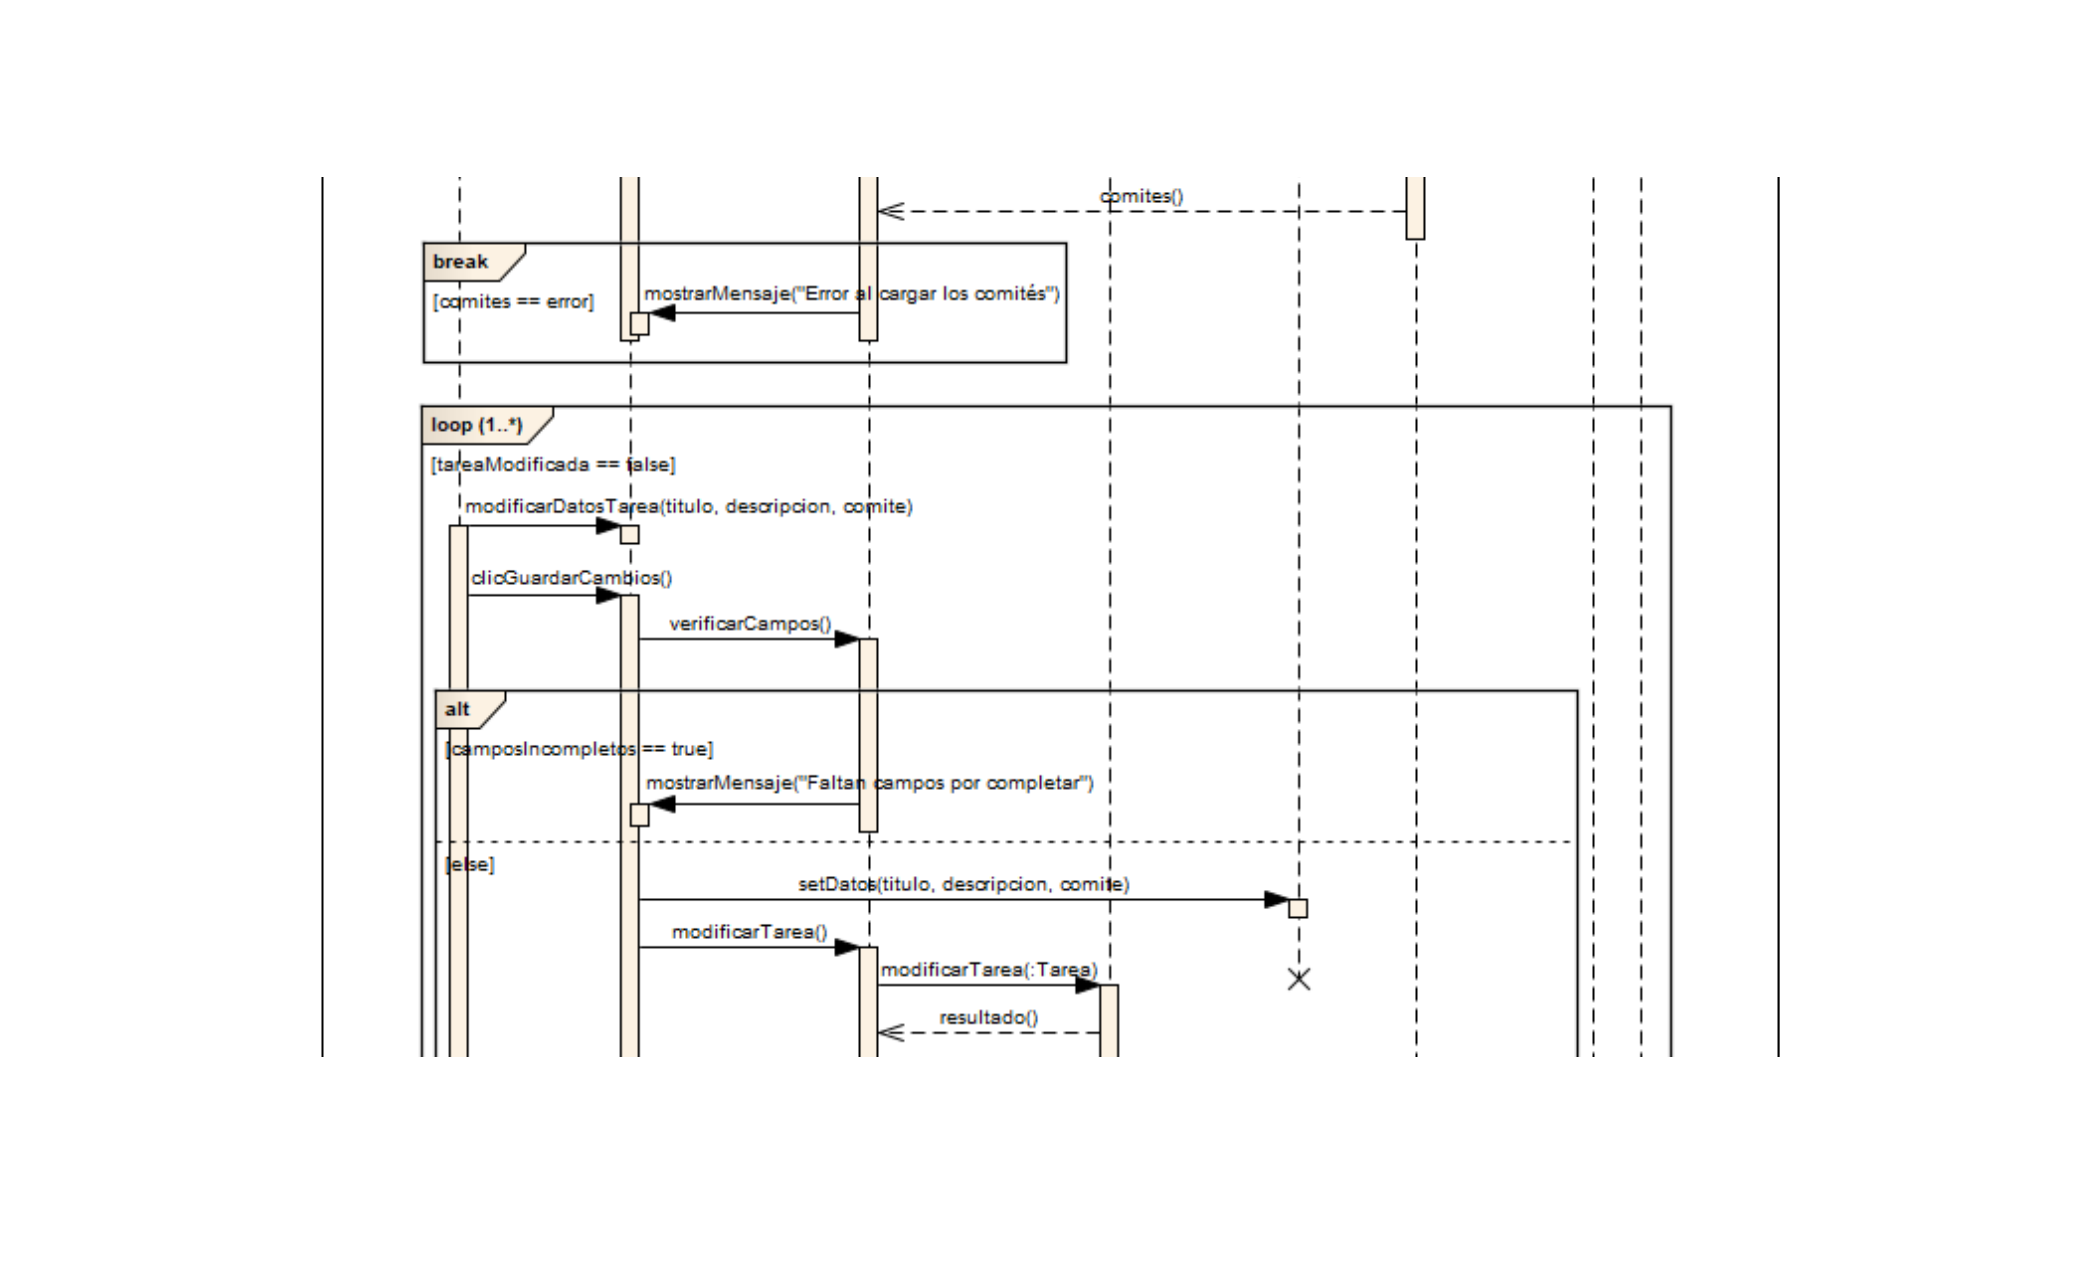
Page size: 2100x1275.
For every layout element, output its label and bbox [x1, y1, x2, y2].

picture [320, 177, 1780, 1057]
